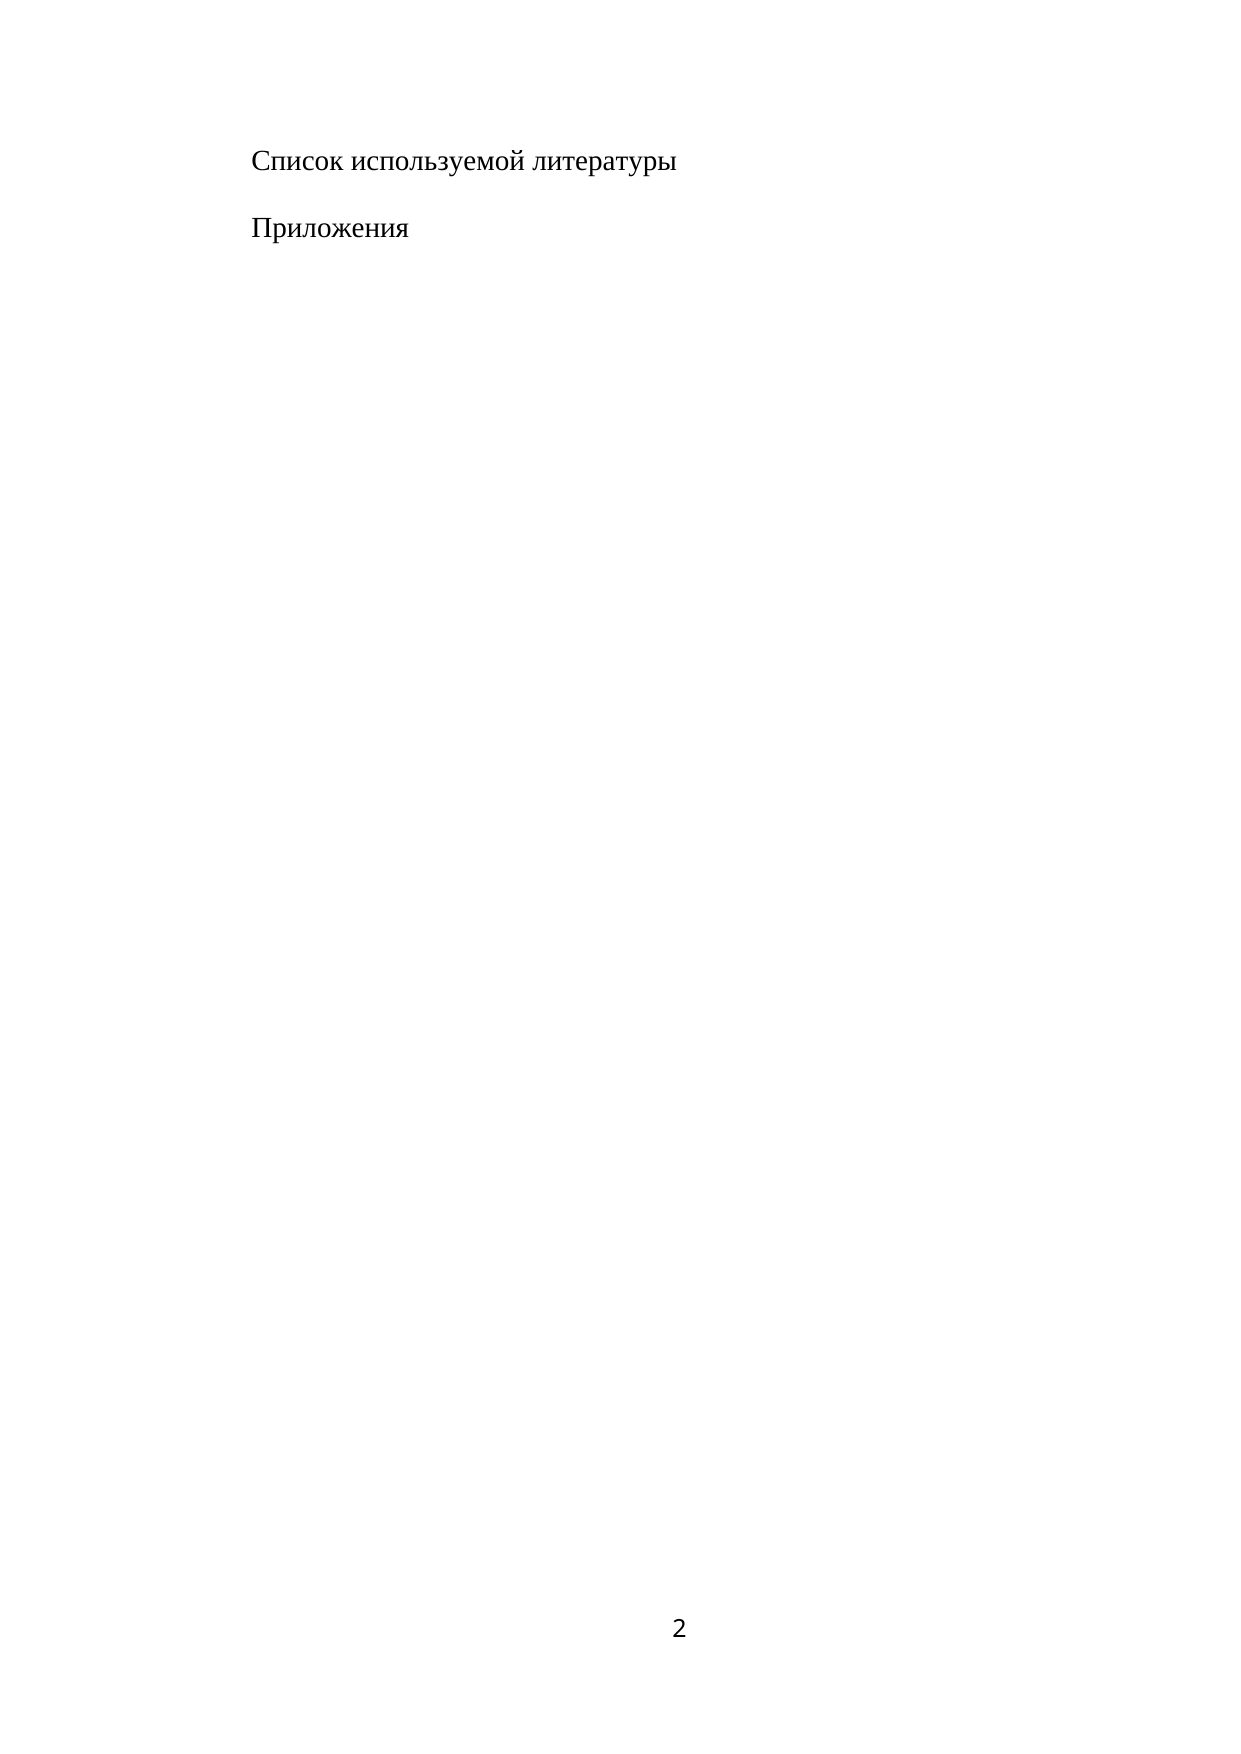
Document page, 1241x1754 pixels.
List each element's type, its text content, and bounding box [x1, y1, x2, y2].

text Список используемой литературы [177, 143, 1181, 177]
text Приложения [177, 210, 1181, 244]
